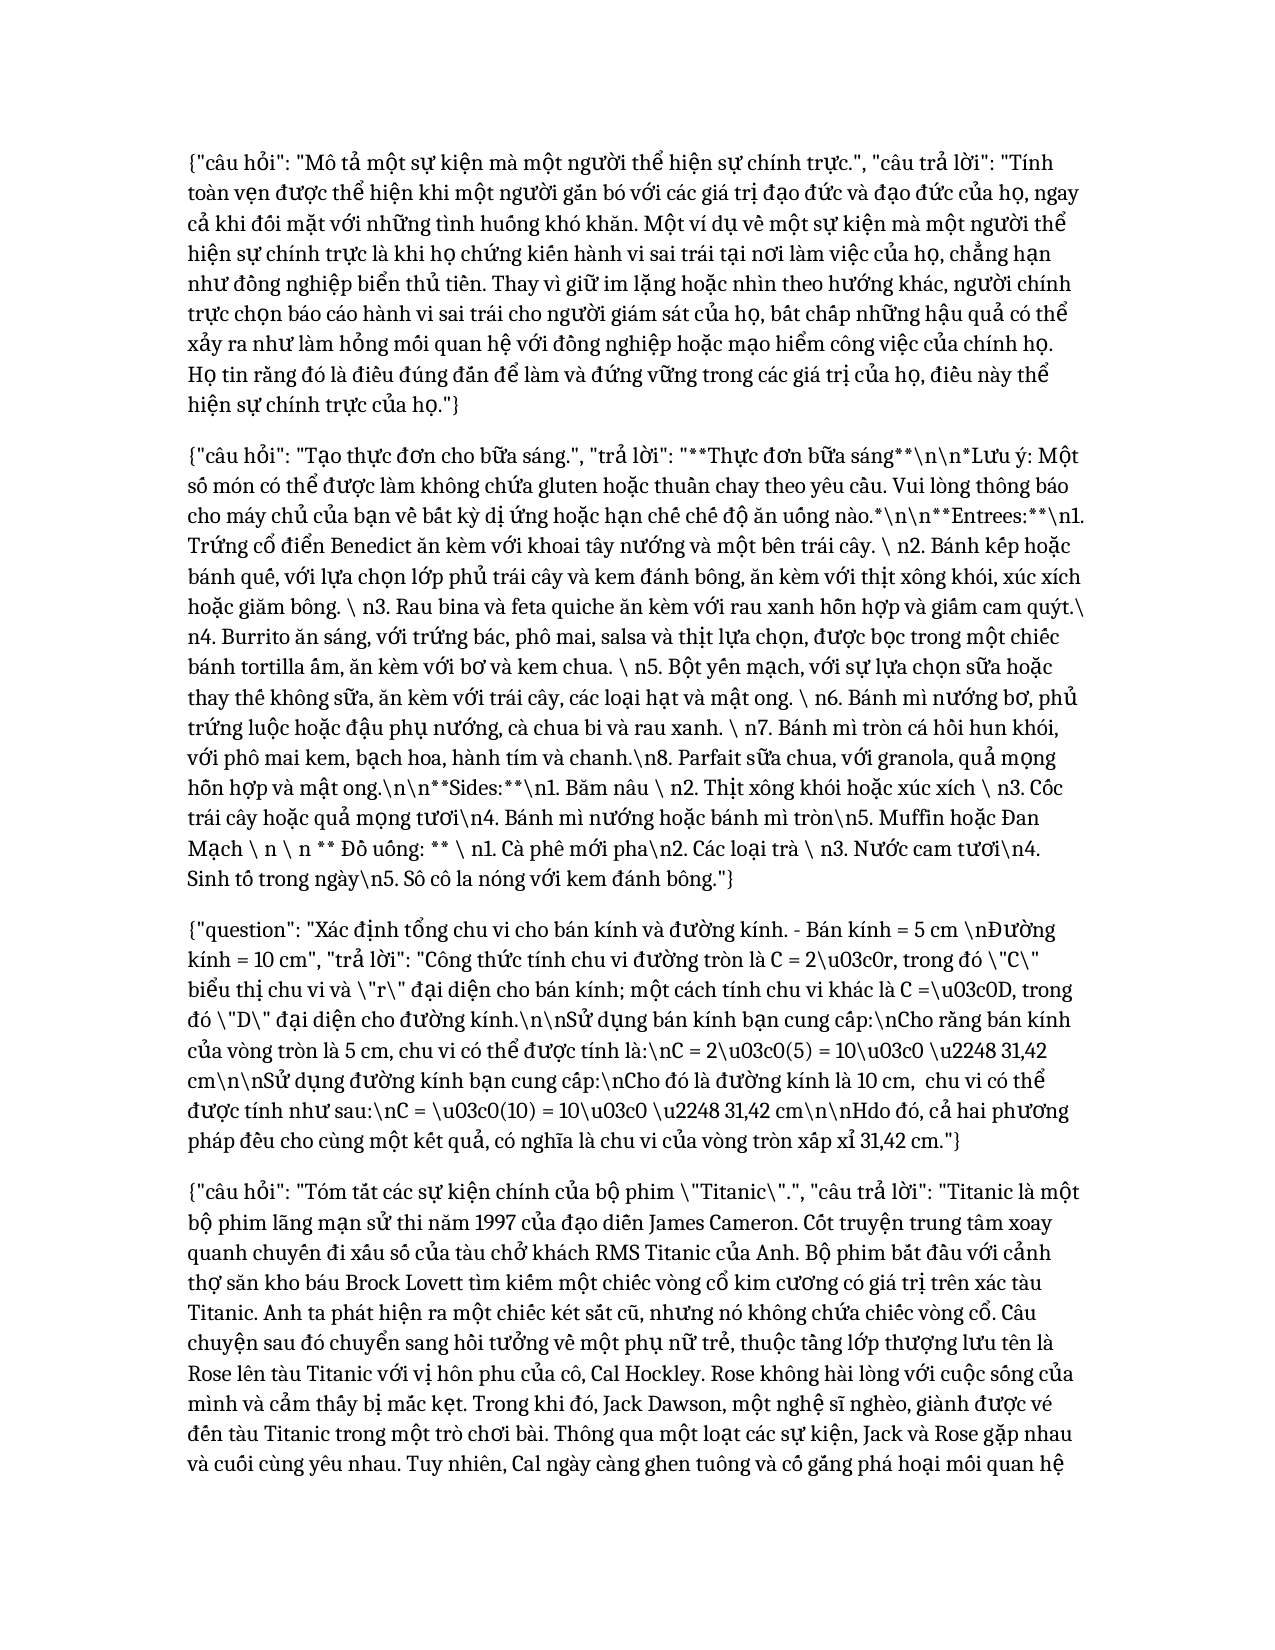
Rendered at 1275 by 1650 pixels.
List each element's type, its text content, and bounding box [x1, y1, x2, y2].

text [187, 1179, 1087, 1477]
text {"question": "Xác định tổng chu vi cho bán kính và đường kính. - Bán kính = 5 cm \nĐường kính = 10 cm", "trả lời": "Công thức tính chu vi đường tròn là C = 2\u03c0r, trong đó \"C\" biểu thị chu vi và \"r\" đại diện cho bán kính; một cách tính chu vi khác là C =\u03c0D, trong đó \"D\" đại diện cho đường kính.\n\nSử dụng bán kính bạn cung cấp:\nCho rằng bán kính của vòng tròn là 5 cm, chu vi có thể được tính là:\nC = 2\u03c0(5) = 10\u03c0 \u2248 31,42 cm\n\nSử dụng đường kính bạn cung cấp:\nCho đó là đường kính là 10 cm, chu vi có thể được tính như sau:\nC = \u03c0(10) = 10\u03c0 \u2248 31,42 cm\n\nHdo đó, cả hai phương pháp đều cho cùng một kết quả, có nghĩa là chu vi của vòng tròn xấp xỉ 31,42 cm."} [187, 917, 1087, 1154]
text {"câu hỏi": "Tạo thực đơn cho bữa sáng.", "trả lời": "**Thực đơn bữa sáng**\n\n*Lưu ý: Một số món có thể được làm không chứa gluten hoặc thuần chay theo yêu cầu. Vui lòng thông báo cho máy chủ của bạn về bất kỳ dị ứng hoặc hạn chế chế độ ăn uống nào.*\n\n**Entrees:**\n1. Trứng cổ điển Benedict ăn kèm với khoai tây nướng và một bên trái cây. \ n2. Bánh kếp hoặc bánh quế, với lựa chọn lớp phủ trái cây và kem đánh bông, ăn kèm với thịt xông khói, xúc xích hoặc giăm bông. \ n3. Rau bina và feta quiche ăn kèm với rau xanh hỗn hợp và giấm cam quýt.\n4. Burrito ăn sáng, với trứng bác, phô mai, salsa và thịt lựa chọn, được bọc trong một chiếc bánh tortilla ấm, ăn kèm với bơ và kem chua. \ n5. Bột yến mạch, với sự lựa chọn sữa hoặc thay thế không sữa, ăn kèm với trái cây, các loại hạt và mật ong. \ n6. Bánh mì nướng bơ, phủ trứng luộc hoặc đậu phụ nướng, cà chua bi và rau xanh. \ n7. Bánh mì tròn cá hồi hun khói, với phô mai kem, bạch hoa, hành tím và chanh.\n8. Parfait sữa chua, với granola, quả mọng hỗn hợp và mật ong.\n\n**Sides:**\n1. Băm nâu \ n2. Thịt xông khói hoặc xúc xích \ n3. Cốc trái cây hoặc quả mọng tươi\n4. Bánh mì nướng hoặc bánh mì tròn\n5. Muffin hoặc Đan Mạch \ n \ n ** Đồ uống: ** \ n1. Cà phê mới pha\n2. Các loại trà \ n3. Nước cam tươi\n4. Sinh tố trong ngày\n5. Sô cô la nóng với kem đánh bông."} [187, 443, 1087, 892]
text {"câu hỏi": "Mô tả một sự kiện mà một người thể hiện sự chính trực.", "câu trả lời": "Tính toàn vẹn được thể hiện khi một người gắn bó với các giá trị đạo đức và đạo đức của họ, ngay cả khi đối mặt với những tình huống khó khăn. Một ví dụ về một sự kiện mà một người thể hiện sự chính trực là khi họ chứng kiến hành vi sai trái tại nơi làm việc của họ, chẳng hạn như đồng nghiệp biển thủ tiền. Thay vì giữ im lặng hoặc nhìn theo hướng khác, người chính trực chọn báo cáo hành vi sai trái cho người giám sát của họ, bất chấp những hậu quả có thể xảy ra như làm hỏng mối quan hệ với đồng nghiệp hoặc mạo hiểm công việc của chính họ. Họ tin rằng đó là điều đúng đắn để làm và đứng vững trong các giá trị của họ, điều này thể hiện sự chính trực của họ."} [187, 150, 1087, 418]
